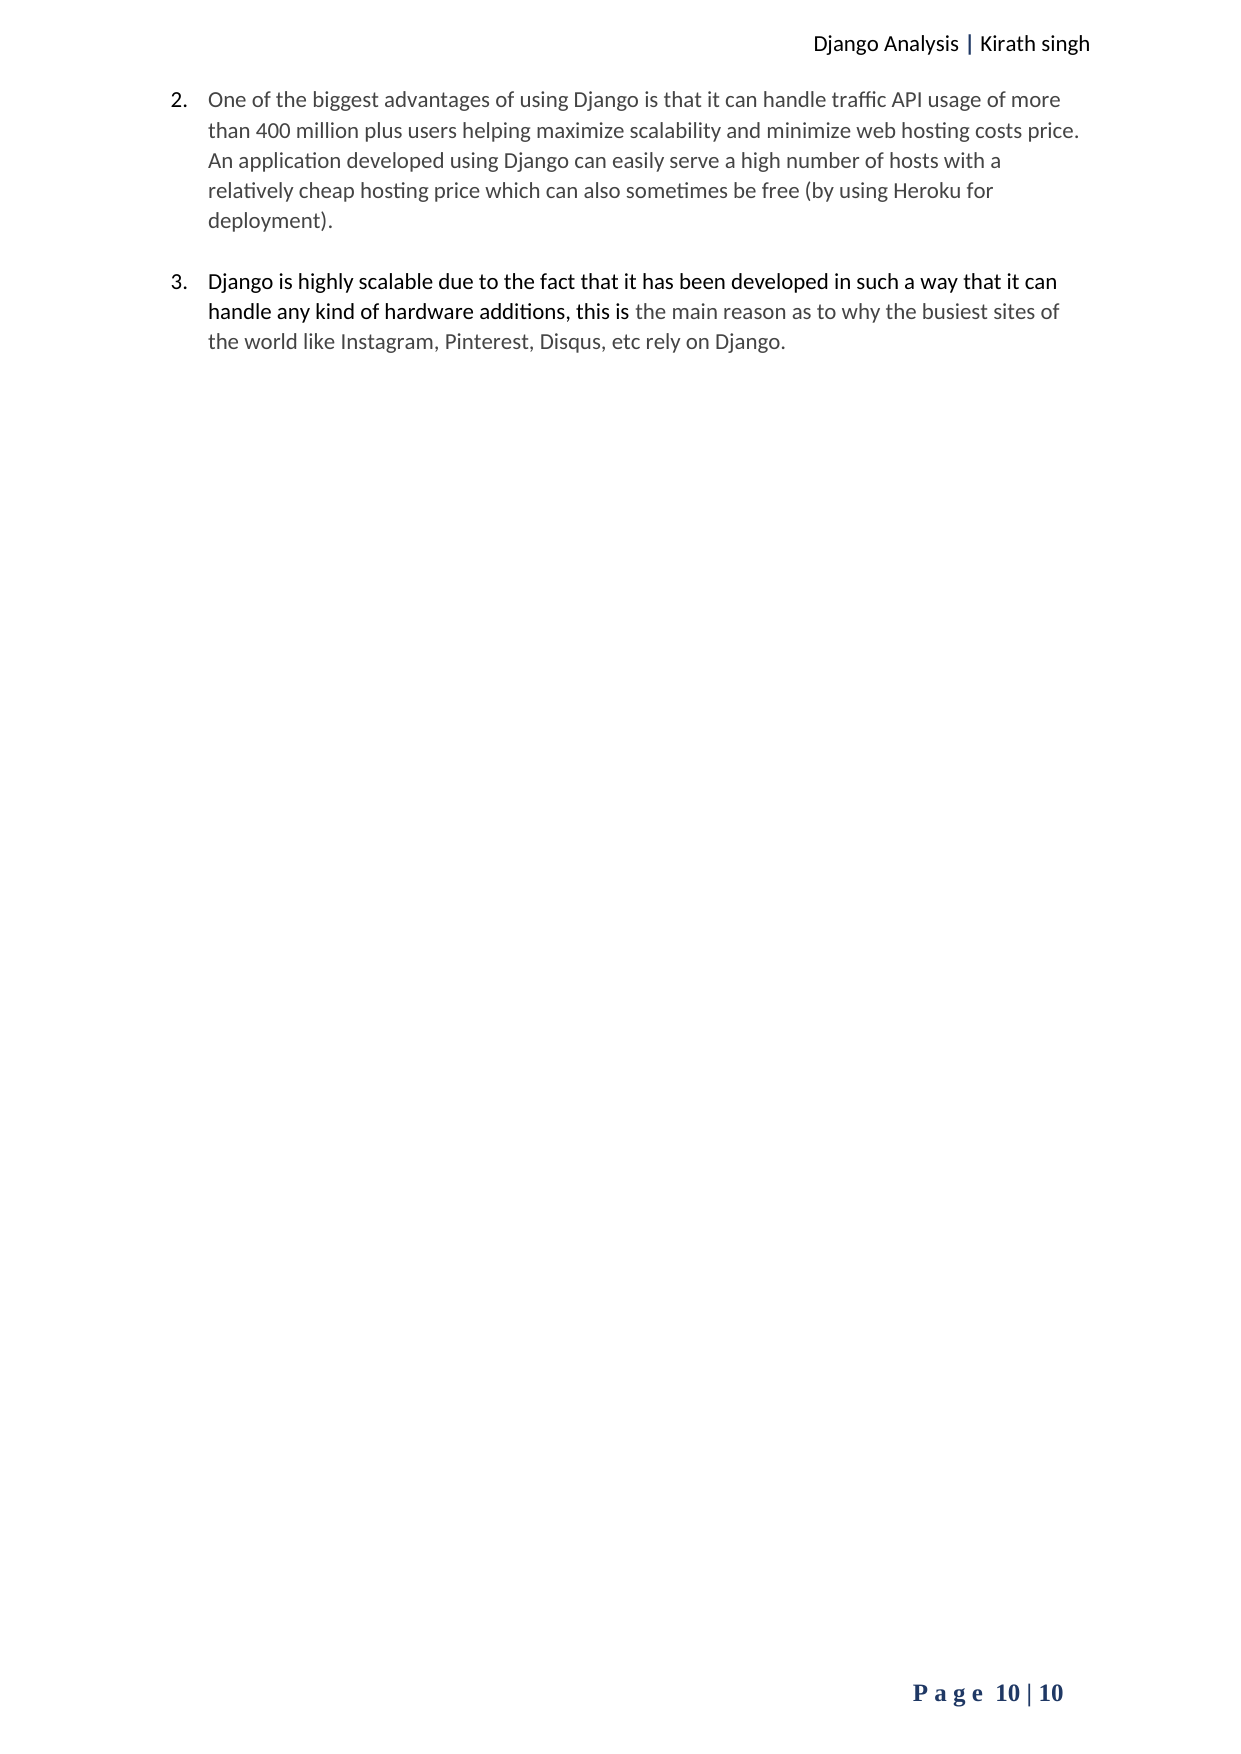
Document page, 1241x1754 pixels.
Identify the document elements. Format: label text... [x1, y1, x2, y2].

list Django is highly scalable due to the fact that it has been developed in such a way that it can handle any kind of hardware additions, this is the main reason as to why the busiest sites of the world like Instagram, Pinterest, Disqus, etc rely on Django. [170, 267, 1090, 355]
list One of the biggest advantages of using Django is that it can handle traffic API usage of more than 400 million plus users helping maximize scalability and minimize web hosting costs price. An application developed using Django can easily serve a high number of hosts with a relatively cheap hosting price which can also sometimes be free (by using Heroku for deployment). [170, 86, 1090, 234]
